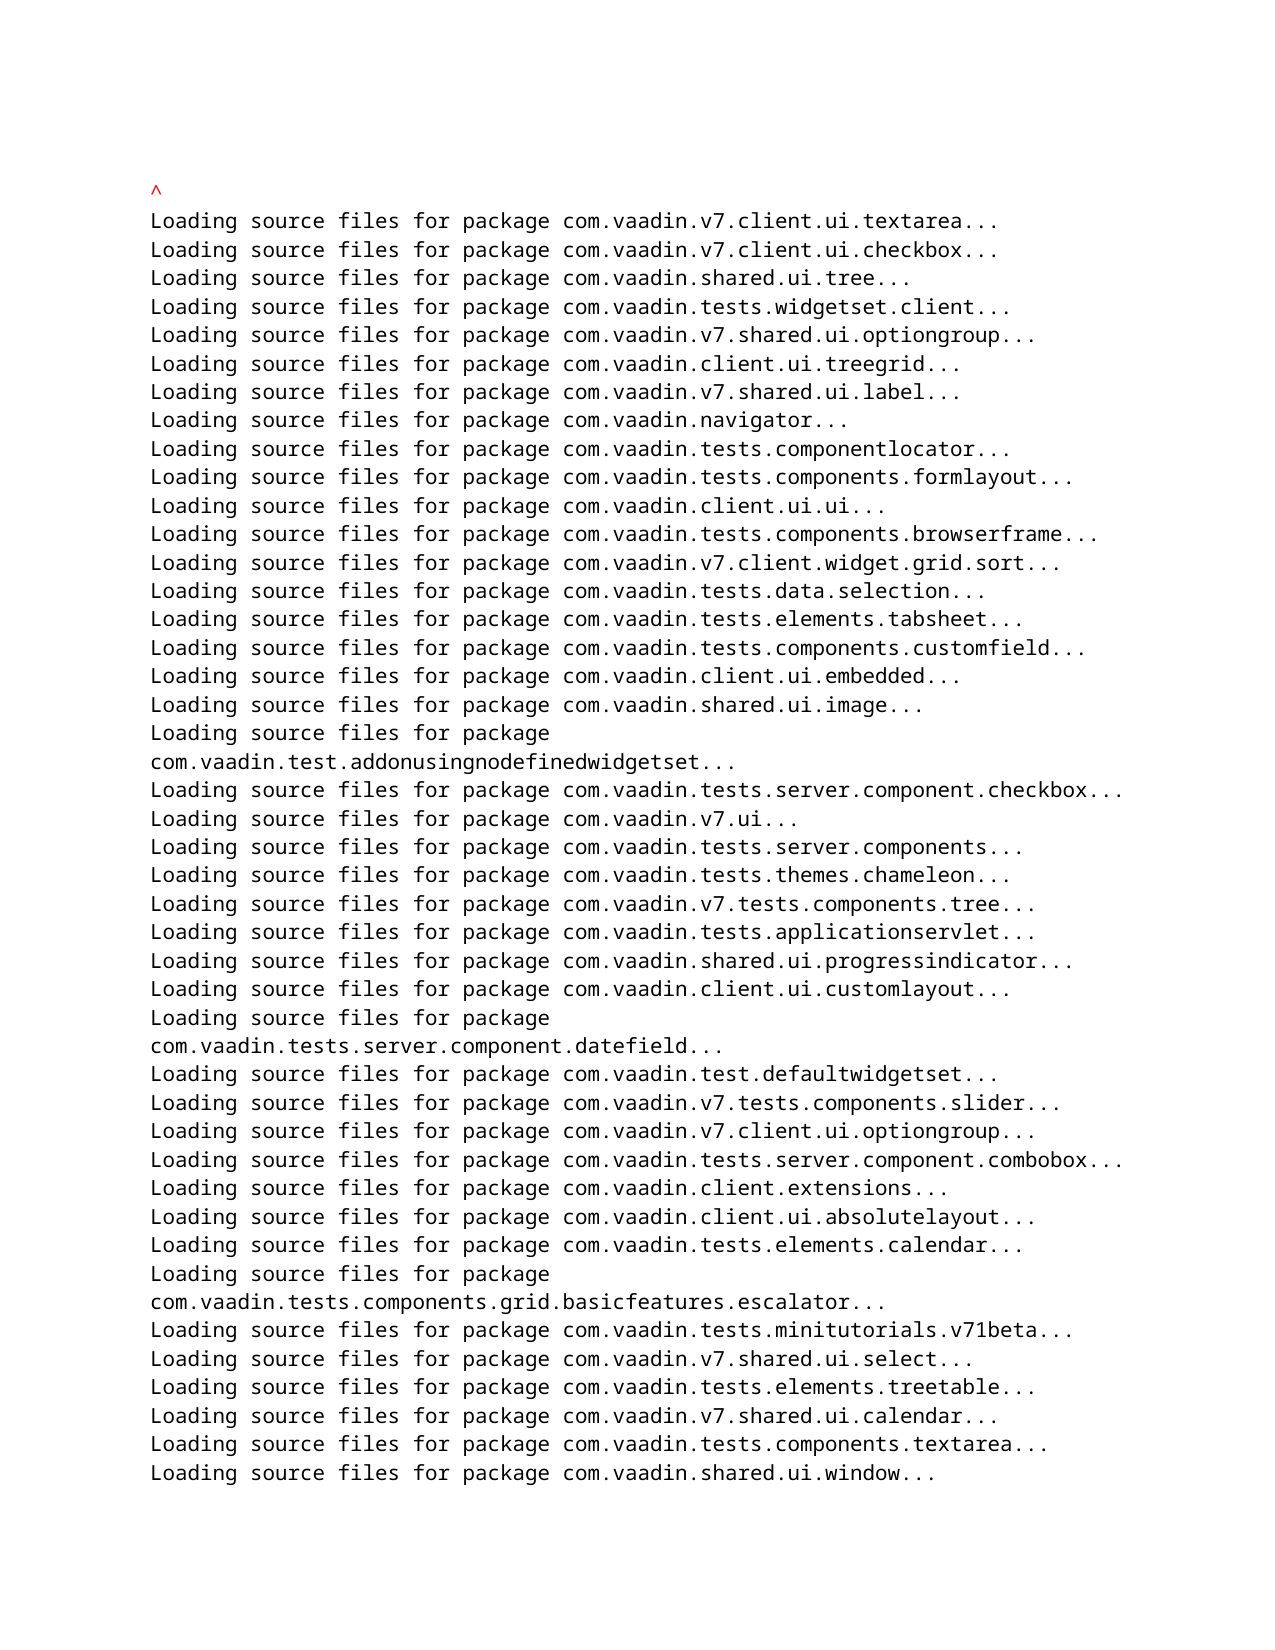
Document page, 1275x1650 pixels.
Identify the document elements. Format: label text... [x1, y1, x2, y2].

text Loading source files for package com.vaadin.v7.client.ui.checkbox... [150, 235, 1125, 263]
text Loading source files for package com.vaadin.tests.components.formlayout... [150, 462, 1125, 491]
text Loading source files for package com.vaadin.v7.shared.ui.select... [150, 1344, 1125, 1372]
text Loading source files for package com.vaadin.v7.ui... [150, 804, 1125, 832]
text Loading source files for package com.vaadin.navigator... [150, 406, 1125, 434]
text Loading source files for package com.vaadin.tests.server.components... [150, 832, 1125, 861]
text Loading source files for package com.vaadin.v7.tests.components.slider... [150, 1088, 1125, 1116]
text Loading source files for package com.vaadin.client.ui.treegrid... [150, 349, 1125, 377]
text Loading source files for package com.vaadin.client.extensions... [150, 1173, 1125, 1202]
text Loading source files for package com.vaadin.tests.themes.chameleon... [150, 861, 1125, 889]
text Loading source files for package com.vaadin.v7.client.ui.optiongroup... [150, 1116, 1125, 1145]
text Loading source files for package com.vaadin.tests.server.component.checkbox... [150, 775, 1125, 804]
text Loading source files for package com.vaadin.tests.applicationservlet... [150, 917, 1125, 946]
text Loading source files for package com.vaadin.tests.elements.tabsheet... [150, 604, 1125, 633]
text Loading source files for package com.vaadin.v7.tests.components.tree... [150, 889, 1125, 917]
text Loading source files for package com.vaadin.shared.ui.progressindicator... [150, 946, 1125, 974]
text Loading source files for package com.vaadin.tests.server.component.combobox... [150, 1145, 1125, 1173]
text Loading source files for package com.vaadin.client.ui.customlayout... [150, 974, 1125, 1003]
text Loading source files for package com.vaadin.tests.components.browserframe... [150, 519, 1125, 548]
text Loading source files for package com.vaadin.v7.client.ui.textarea... [150, 206, 1125, 235]
text Loading source files for package com.vaadin.tests.components.grid.basicfeatures.escalator... [150, 1259, 1125, 1316]
text ^ [150, 150, 1125, 206]
text Loading source files for package com.vaadin.v7.shared.ui.label... [150, 377, 1125, 406]
text Loading source files for package com.vaadin.shared.ui.image... [150, 690, 1125, 718]
text Loading source files for package com.vaadin.client.ui.embedded... [150, 661, 1125, 690]
text Loading source files for package com.vaadin.tests.elements.calendar... [150, 1230, 1125, 1259]
text Loading source files for package com.vaadin.test.addonusingnodefinedwidgetset... [150, 718, 1125, 775]
text Loading source files for package com.vaadin.v7.shared.ui.calendar... [150, 1401, 1125, 1429]
text Loading source files for package com.vaadin.tests.minitutorials.v71beta... [150, 1316, 1125, 1344]
text Loading source files for package com.vaadin.client.ui.absolutelayout... [150, 1202, 1125, 1230]
text Loading source files for package com.vaadin.v7.client.widget.grid.sort... [150, 548, 1125, 576]
text Loading source files for package com.vaadin.tests.server.component.datefield... [150, 1003, 1125, 1059]
text Loading source files for package com.vaadin.tests.elements.treetable... [150, 1372, 1125, 1401]
text Loading source files for package com.vaadin.tests.data.selection... [150, 576, 1125, 604]
text Loading source files for package com.vaadin.tests.componentlocator... [150, 434, 1125, 462]
text Loading source files for package com.vaadin.tests.components.customfield... [150, 633, 1125, 661]
text Loading source files for package com.vaadin.client.ui.ui... [150, 491, 1125, 519]
text Loading source files for package com.vaadin.v7.shared.ui.optiongroup... [150, 320, 1125, 349]
text Loading source files for package com.vaadin.test.defaultwidgetset... [150, 1059, 1125, 1088]
text Loading source files for package com.vaadin.tests.widgetset.client... [150, 292, 1125, 320]
text Loading source files for package com.vaadin.tests.components.textarea... [150, 1429, 1125, 1458]
text Loading source files for package com.vaadin.shared.ui.window... [150, 1458, 1125, 1486]
text Loading source files for package com.vaadin.shared.ui.tree... [150, 263, 1125, 292]
